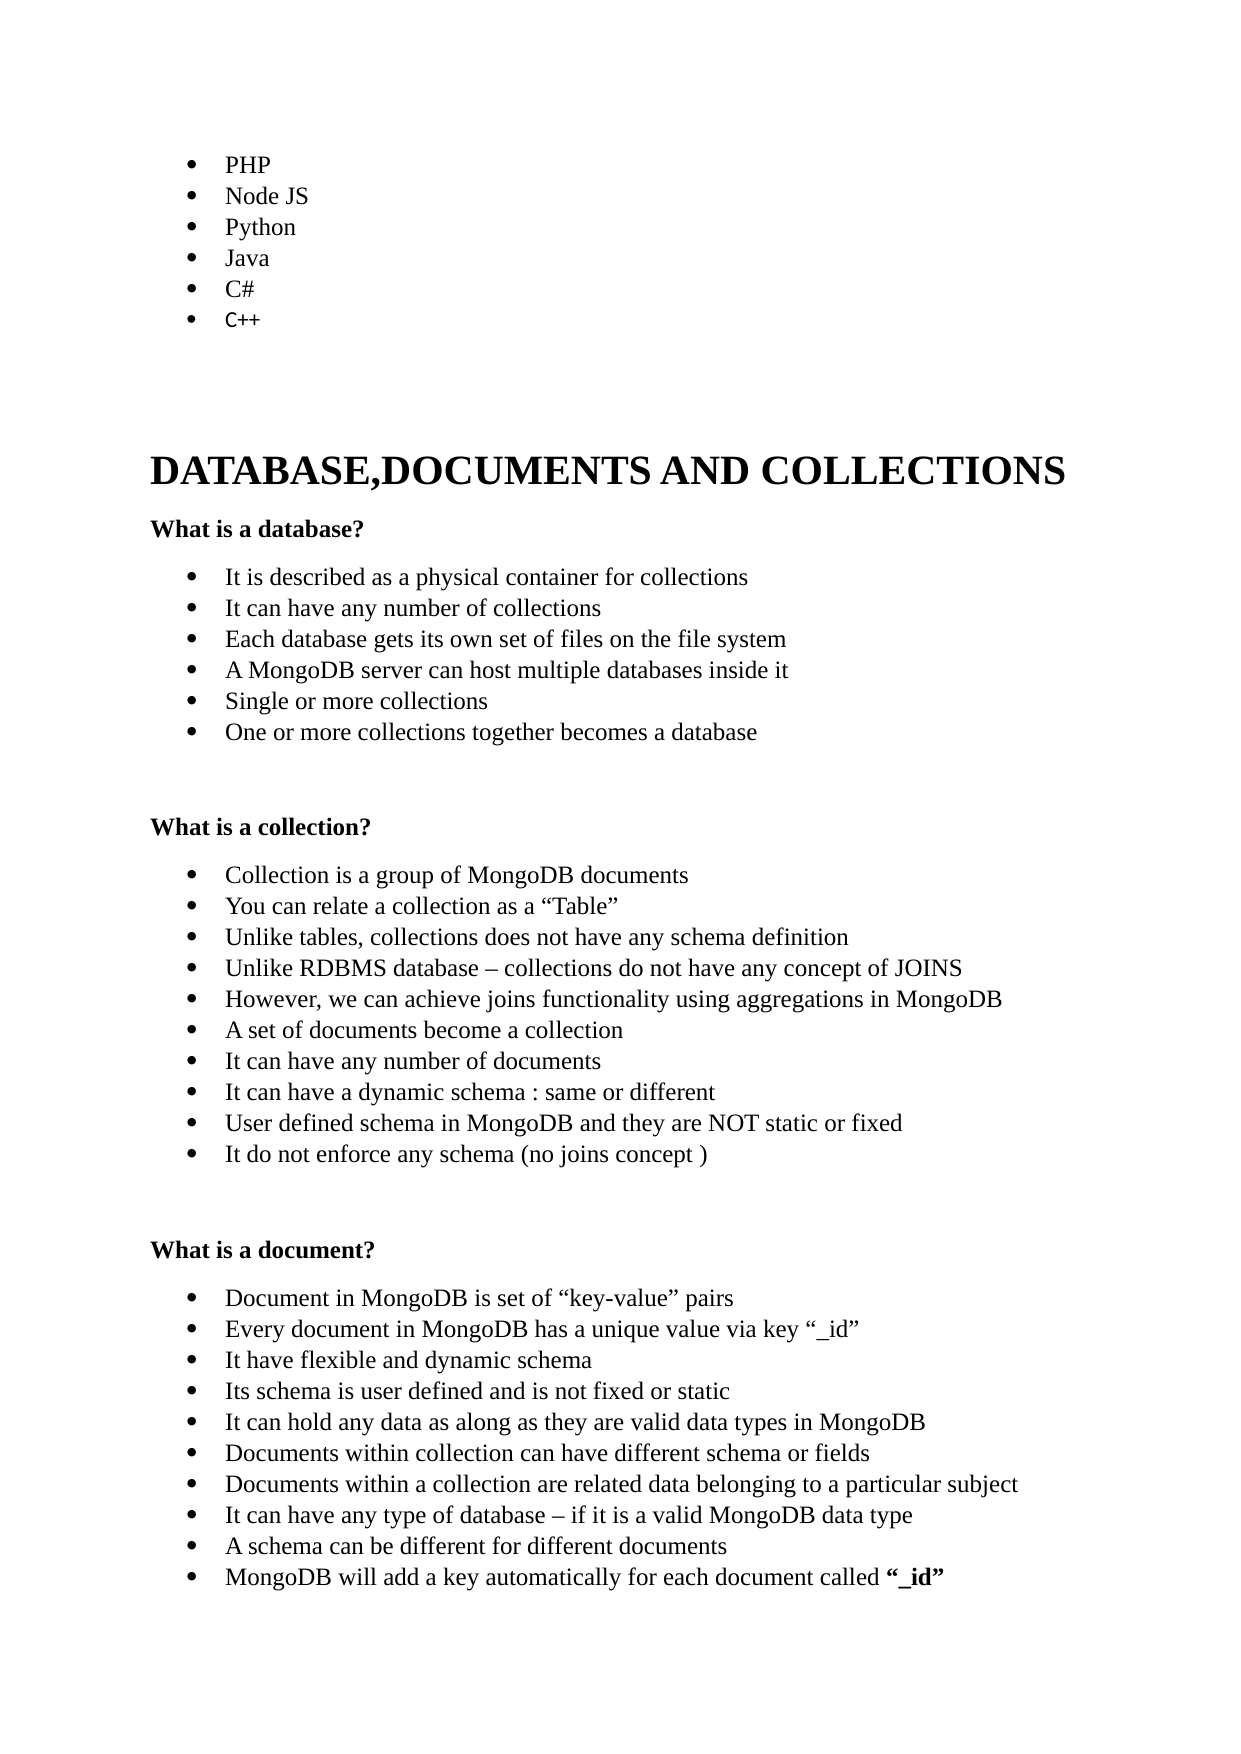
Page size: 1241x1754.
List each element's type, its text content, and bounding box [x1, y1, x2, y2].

list It have flexible and dynamic schema [187, 1345, 1090, 1373]
list Node JS [187, 181, 1090, 210]
list Documents within a collection are related data belonging to a particular subject [187, 1469, 1090, 1498]
list C++ [187, 305, 1090, 333]
list PHP [187, 150, 1090, 179]
list A set of documents become a collection [187, 1015, 1090, 1044]
list Python [187, 212, 1090, 241]
list Collection is a group of MongoDB documents [187, 860, 1090, 889]
list Unlike RDBMS database – collections do not have any concept of JOINS [187, 953, 1090, 982]
list It can have a dynamic schema : same or different [187, 1077, 1090, 1106]
list It can have any type of database – if it is a valid MongoDB data type [187, 1500, 1090, 1529]
list Each database gets its own set of files on the file system [187, 624, 1090, 653]
list It can hold any data as along as they are valid data types in MongoDB [187, 1407, 1090, 1436]
list However, we can achieve joins functionality using aggregations in MongoDB [187, 984, 1090, 1013]
list You can relate a collection as a “Table” [187, 891, 1090, 920]
list A MongoDB server can host multiple databases inside it [187, 655, 1090, 684]
list Its schema is user defined and is not fixed or static [187, 1376, 1090, 1404]
list It is described as a physical container for collections [187, 562, 1090, 591]
list Every document in MongoDB has a unique value via key “_id” [187, 1314, 1090, 1342]
text What is a document? [150, 1235, 1090, 1264]
list User defined schema in MongoDB and they are NOT static or fixed [187, 1108, 1090, 1137]
list C# [187, 274, 1090, 303]
list Document in MongoDB is set of “key-value” pairs [187, 1283, 1090, 1311]
list It can have any number of documents [187, 1046, 1090, 1075]
list Java [187, 243, 1090, 272]
text DATABASE,DOCUMENTS AND COLLECTIONS [150, 446, 1090, 494]
list Single or more collections [187, 686, 1090, 715]
list MongoDB will add a key automatically for each document called “_id” [187, 1562, 1090, 1591]
text What is a collection? [150, 812, 1090, 841]
text What is a database? [150, 514, 1090, 543]
list One or more collections together becomes a database [187, 717, 1090, 746]
list It do not enforce any schema (no joins concept ) [187, 1139, 1090, 1168]
list Documents within collection can have different schema or fields [187, 1438, 1090, 1467]
list It can have any number of collections [187, 593, 1090, 622]
list Unlike tables, collections does not have any schema definition [187, 922, 1090, 951]
list A schema can be different for different documents [187, 1531, 1090, 1560]
